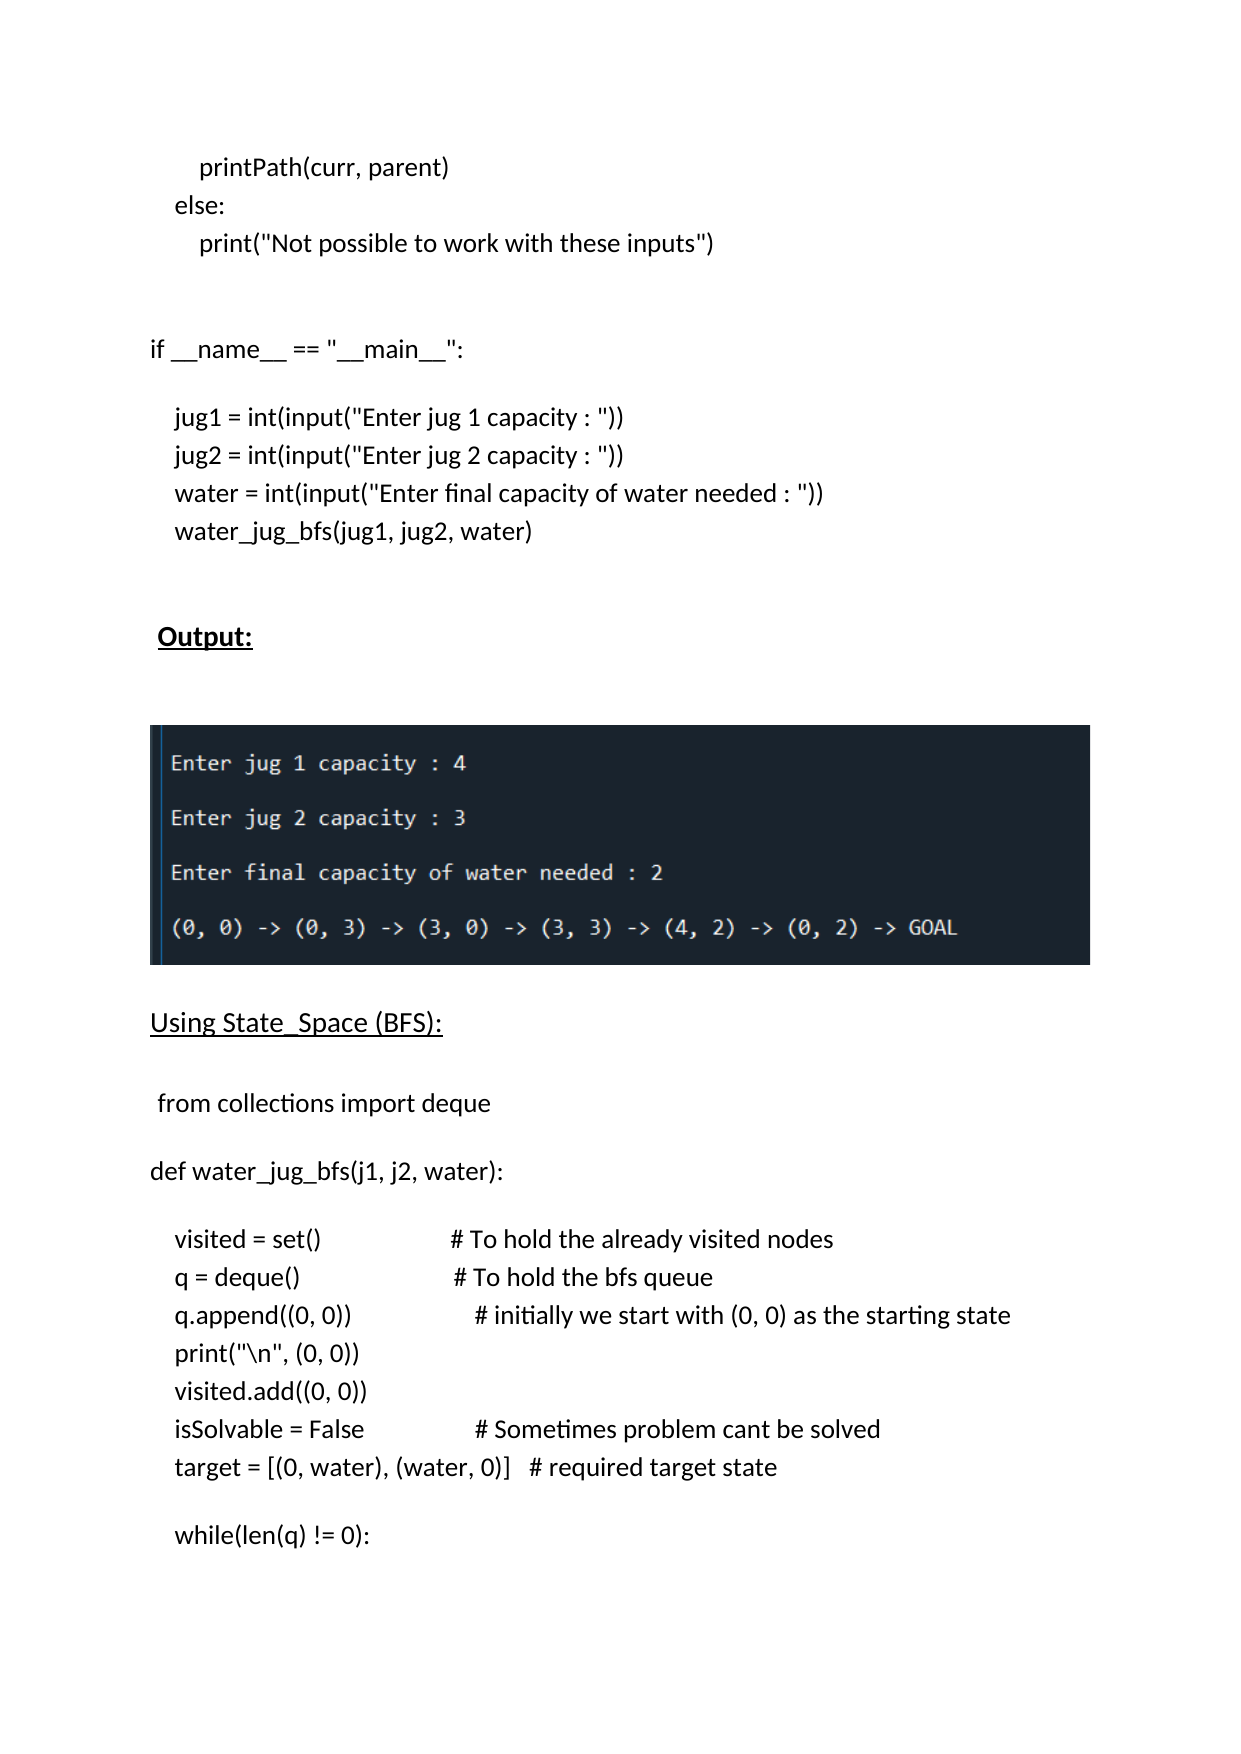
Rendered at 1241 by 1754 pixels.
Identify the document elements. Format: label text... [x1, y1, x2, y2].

text Output: [150, 618, 1090, 653]
text else: [150, 188, 1090, 221]
picture [150, 725, 1091, 965]
text from collections import deque [150, 1086, 1090, 1119]
text print("Not possible to work with these inputs") [150, 226, 1090, 259]
text isSolvable = False # Sometimes problem cant be solved [150, 1412, 1090, 1445]
text target = [(0, water), (water, 0)] # required target state [150, 1450, 1090, 1483]
text jug2 = int(input("Enter jug 2 capacity : ")) [150, 438, 1090, 471]
text while(len(q) != 0): [150, 1518, 1090, 1551]
text printPath(curr, parent) [150, 150, 1090, 183]
text q.append((0, 0)) # initially we start with (0, 0) as the starting state [150, 1298, 1090, 1331]
text jug1 = int(input("Enter jug 1 capacity : ")) [150, 400, 1090, 433]
text water_jug_bfs(jug1, jug2, water) [150, 514, 1090, 547]
text visited.add((0, 0)) [150, 1374, 1090, 1407]
text if __name__ == "__main__": [150, 332, 1090, 365]
text Using State_Space (BFS): [150, 1004, 1090, 1040]
text print("\n", (0, 0)) [150, 1336, 1090, 1369]
text water = int(input("Enter final capacity of water needed : ")) [150, 476, 1090, 509]
text q = deque() # To hold the bfs queue [150, 1260, 1090, 1293]
text visited = set() # To hold the already visited nodes [150, 1222, 1090, 1255]
text def water_jug_bfs(j1, j2, water): [150, 1154, 1090, 1187]
